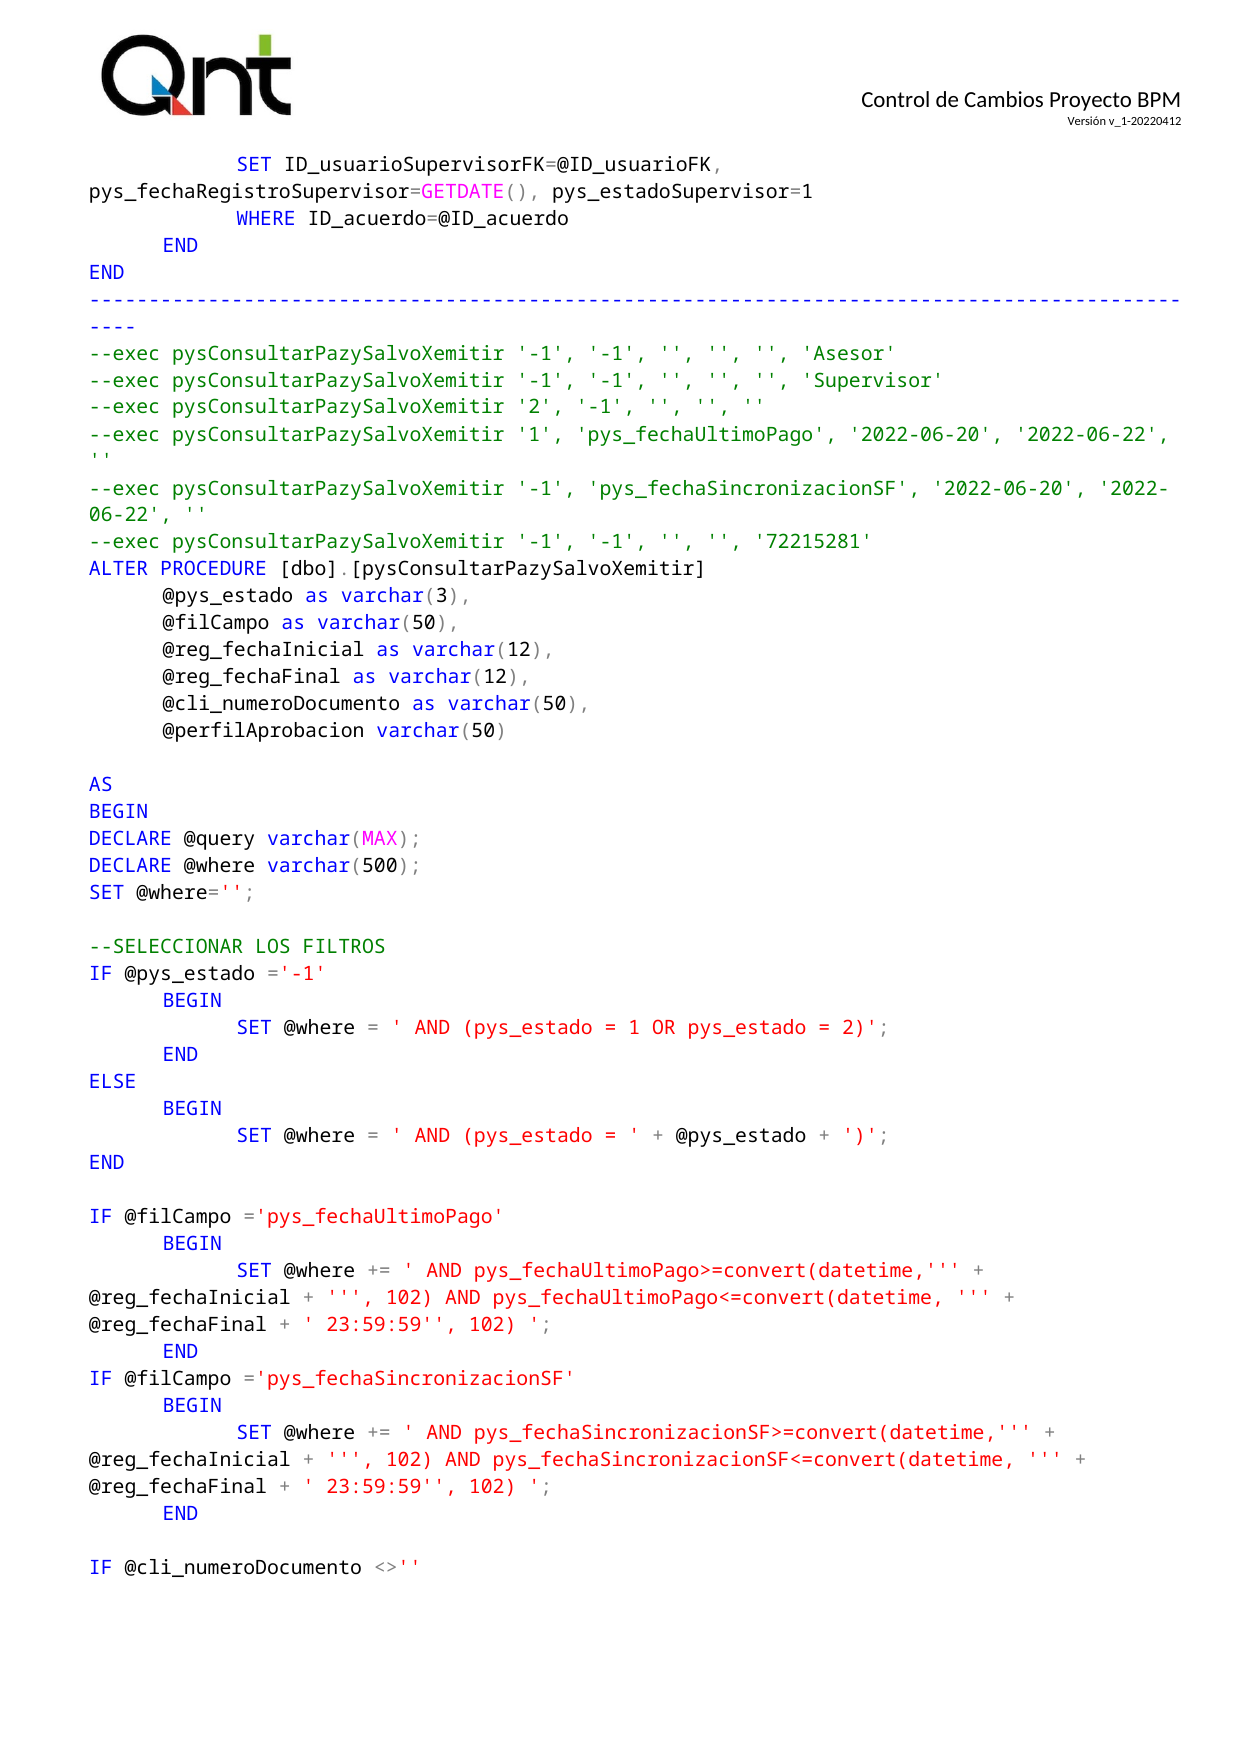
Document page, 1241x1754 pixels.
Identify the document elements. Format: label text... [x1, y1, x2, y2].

text @pys_estado as varchar(3), [89, 582, 1181, 609]
text @cli_numeroDocumento as varchar(50), [89, 689, 1181, 717]
text ALTER PROCEDURE [dbo].[pysConsultarPazySalvoXemitir] [89, 555, 1181, 582]
text --SELECCIONAR LOS FILTROS [89, 932, 1181, 959]
text --exec pysConsultarPazySalvoXemitir '-1', '-1', '', '', '72215281' [89, 528, 1181, 555]
text --exec pysConsultarPazySalvoXemitir '-1', 'pys_fechaSincronizacionSF', '2022-06-20', '2022-06-22', '' [89, 474, 1181, 528]
text BEGIN [89, 986, 1181, 1013]
text END [89, 1499, 1181, 1526]
text SET @where = ' AND (pys_estado = ' + @pys_estado + ')'; [89, 1121, 1181, 1148]
text IF @pys_estado ='-1' [89, 959, 1181, 986]
text ELSE [89, 1067, 1181, 1094]
text END [89, 231, 1181, 258]
text END [89, 1148, 1181, 1175]
text SET @where += ' AND pys_fechaSincronizacionSF>=convert(datetime,''' + @reg_fechaInicial + ''', 102) AND pys_fechaSincronizacionSF<=convert(datetime, ''' + @reg_fechaFinal + ' 23:59:59'', 102) '; [89, 1418, 1181, 1499]
text @reg_fechaInicial as varchar(12), [89, 636, 1181, 663]
text SET @where += ' AND pys_fechaUltimoPago>=convert(datetime,''' + @reg_fechaInicial + ''', 102) AND pys_fechaUltimoPago<=convert(datetime, ''' + @reg_fechaFinal + ' 23:59:59'', 102) '; [89, 1256, 1181, 1337]
text DECLARE @query varchar(MAX); [89, 824, 1181, 851]
text IF @cli_numeroDocumento <>'' [89, 1553, 1181, 1580]
text SET ID_usuarioSupervisorFK=@ID_usuarioFK, pys_fechaRegistroSupervisor=GETDATE(), pys_estadoSupervisor=1 [89, 150, 1181, 204]
text BEGIN [89, 797, 1181, 824]
text BEGIN [89, 1229, 1181, 1256]
text WHERE ID_acuerdo=@ID_acuerdo [89, 204, 1181, 231]
text @reg_fechaFinal as varchar(12), [89, 663, 1181, 689]
text --exec pysConsultarPazySalvoXemitir '1', 'pys_fechaUltimoPago', '2022-06-20', '2022-06-22', '' [89, 420, 1181, 474]
text @perfilAprobacion varchar(50) [89, 717, 1181, 743]
text SET @where = ' AND (pys_estado = 1 OR pys_estado = 2)'; [89, 1013, 1181, 1040]
text BEGIN [89, 1094, 1181, 1121]
text END [89, 1040, 1181, 1067]
text END [89, 1337, 1181, 1364]
text IF @filCampo ='pys_fechaUltimoPago' [89, 1202, 1181, 1229]
text SET @where=''; [89, 878, 1181, 905]
text ------------------------------------------------------------------------------------------------ [89, 285, 1181, 339]
text END [89, 258, 1181, 285]
text --exec pysConsultarPazySalvoXemitir '-1', '-1', '', '', '', 'Supervisor' [89, 366, 1181, 393]
text --exec pysConsultarPazySalvoXemitir '2', '-1', '', '', '' [89, 393, 1181, 420]
text @filCampo as varchar(50), [89, 609, 1181, 636]
text --exec pysConsultarPazySalvoXemitir '-1', '-1', '', '', '', 'Asesor' [89, 339, 1181, 366]
text AS [89, 771, 1181, 797]
text IF @filCampo ='pys_fechaSincronizacionSF' [89, 1364, 1181, 1391]
text DECLARE @where varchar(500); [89, 851, 1181, 878]
picture [88, 29, 310, 121]
text BEGIN [89, 1391, 1181, 1418]
